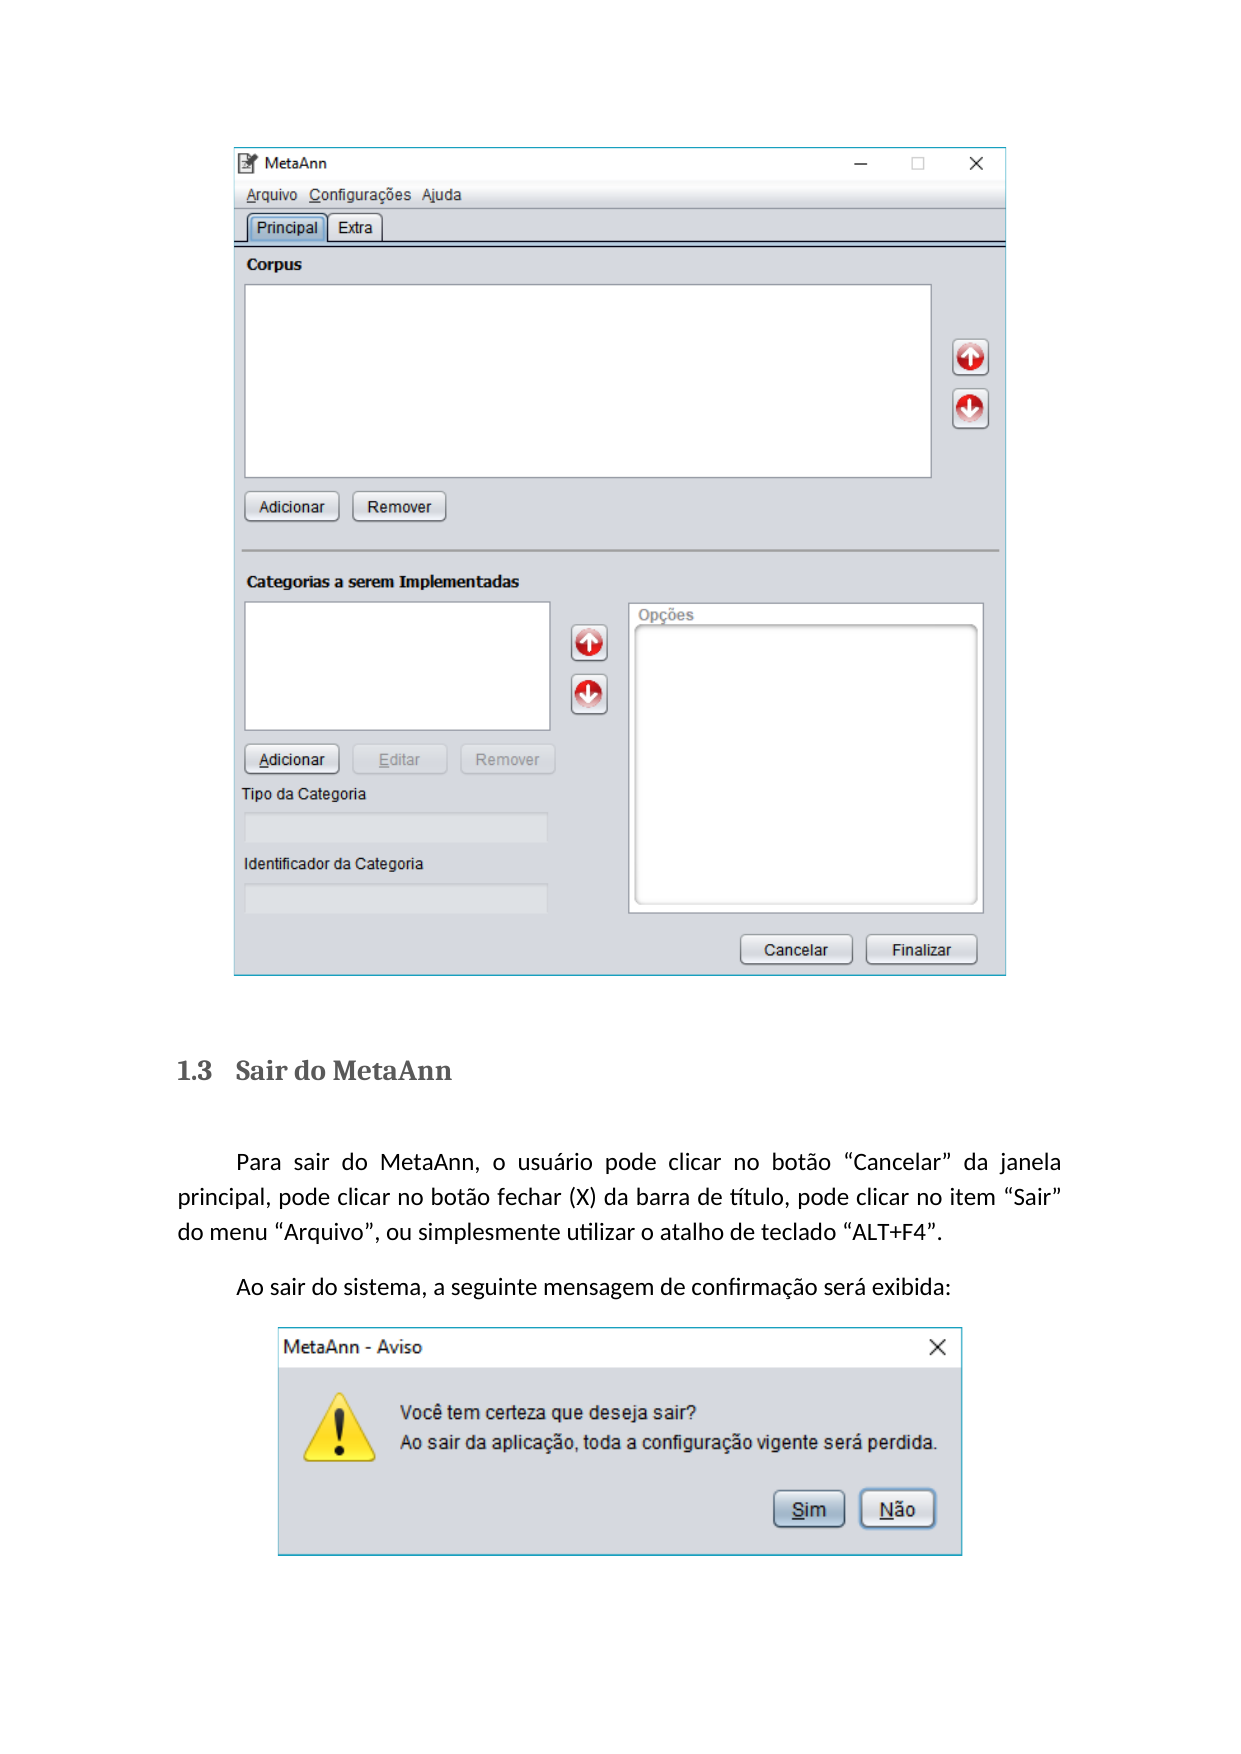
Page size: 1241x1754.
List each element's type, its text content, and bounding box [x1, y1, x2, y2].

picture [277, 1327, 963, 1556]
picture [233, 147, 1007, 976]
subtitle Sair do MetaAnn [177, 1054, 1063, 1088]
text Ao sair do sistema, a seguinte mensagem de confirmação será exibida: [177, 1271, 1063, 1302]
text Para sair do MetaAnn, o usuário pode clicar no botão “Cancelar” da janela principal, pode clicar no botão fechar (X) da barra de título, pode clicar no item “Sair” do menu “Arquivo”, ou simplesmente utilizar o atalho de teclado “ALT+F4”. [177, 1146, 1063, 1246]
